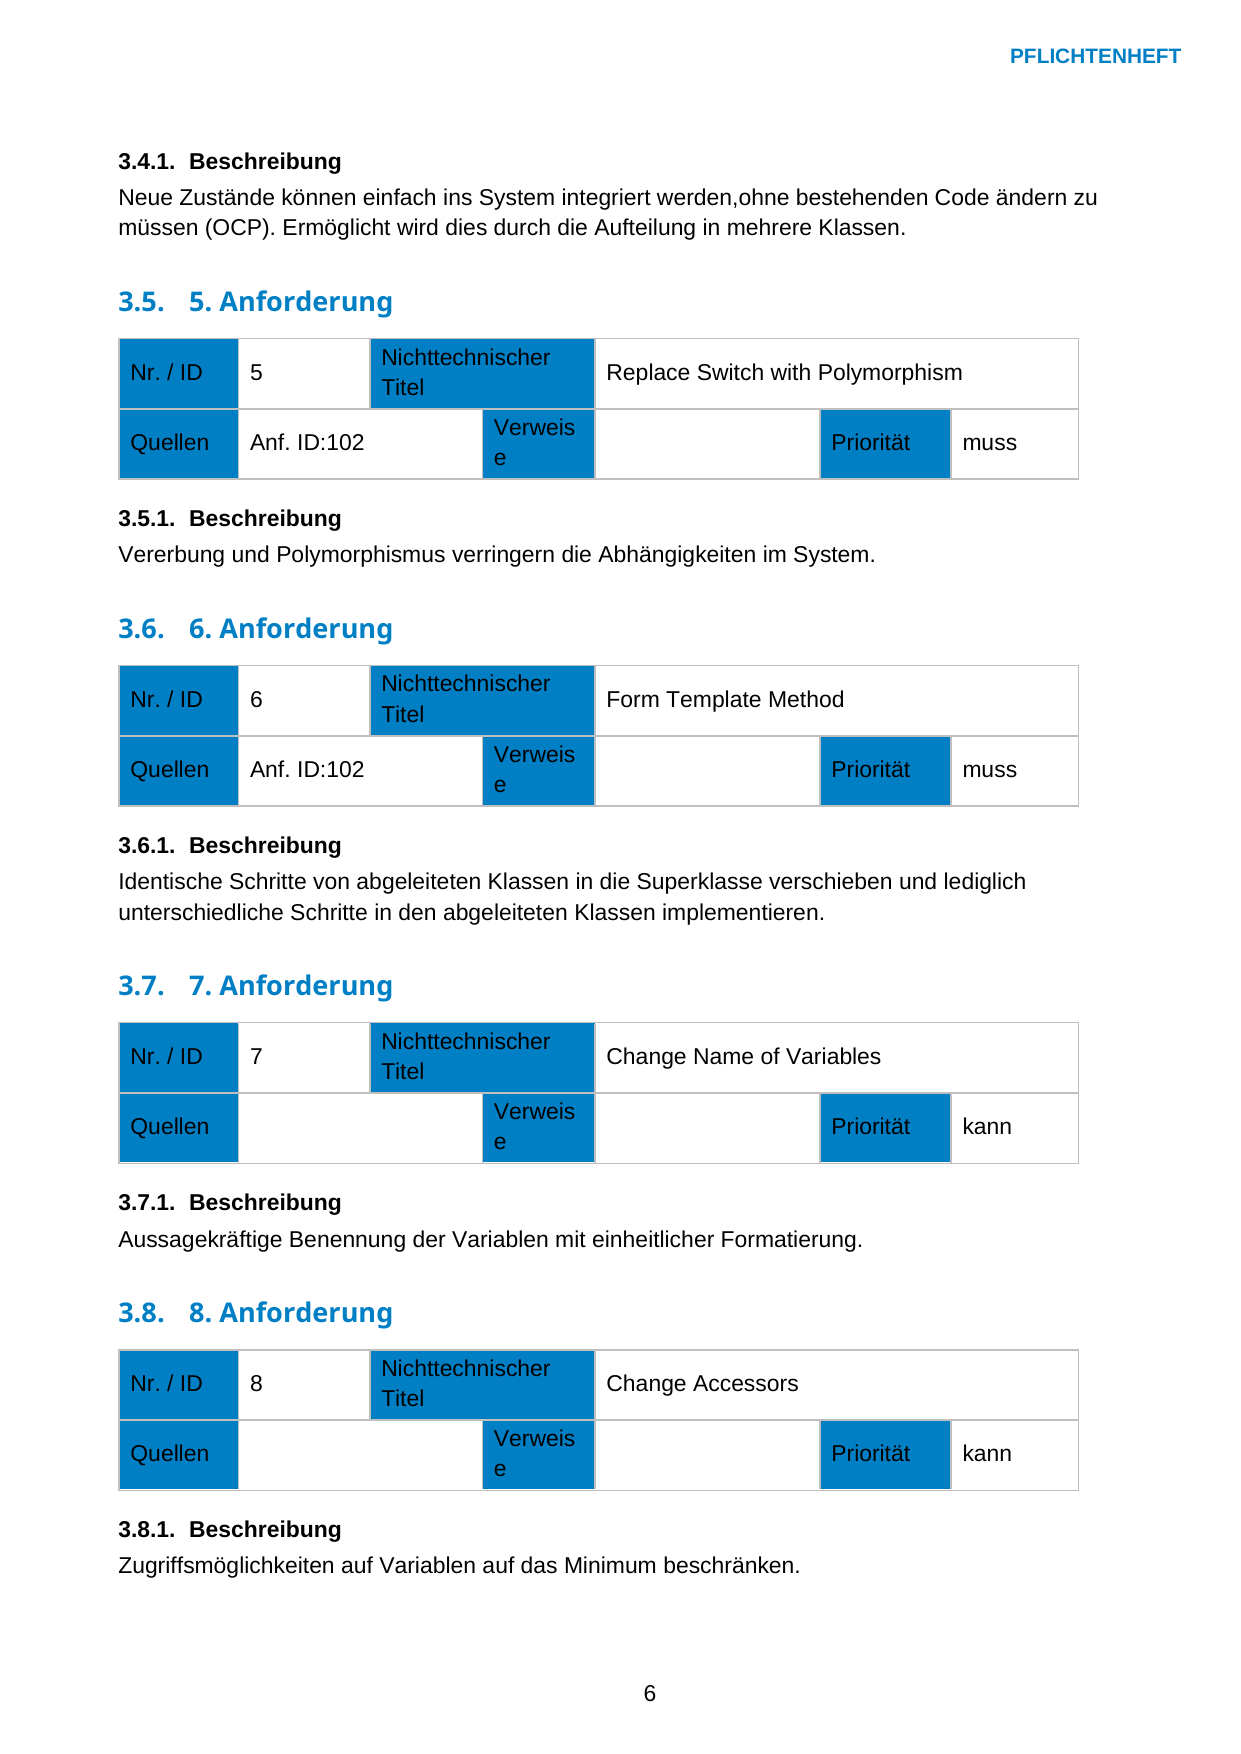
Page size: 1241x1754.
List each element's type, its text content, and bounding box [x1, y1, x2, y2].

subtitle 7. Anforderung [118, 966, 1181, 1003]
table_cell Quellen [120, 410, 238, 478]
table_header Replace Switch with Polymorphism [596, 339, 1078, 408]
table_cell [239, 1094, 482, 1162]
table_cell kann [952, 1094, 1078, 1162]
table_header Nr. / ID [120, 1023, 238, 1092]
text Neue Zustände können einfach ins System integriert werden,ohne bestehenden Code ändern zu müssen (OCP). Ermöglicht wird dies durch die Aufteilung in mehrere Klassen. [118, 184, 1181, 241]
table_cell [596, 737, 819, 805]
table_cell Verweise [483, 737, 594, 805]
table_header Form Template Method [596, 666, 1078, 735]
table_cell Priorität [821, 1421, 950, 1489]
table_cell Priorität [821, 737, 950, 805]
table_cell [596, 1094, 819, 1162]
table_cell Priorität [821, 410, 950, 478]
table_cell Verweise [483, 1094, 594, 1162]
table_header Change Name of Variables [596, 1023, 1078, 1092]
table_header Nr. / ID [120, 339, 238, 408]
table_cell Quellen [120, 1421, 238, 1489]
table_cell [596, 410, 819, 478]
table_cell muss [952, 737, 1078, 805]
table_header Nichttechnischer Titel [371, 666, 594, 735]
table_header 8 [239, 1351, 369, 1419]
subtitle 8. Anforderung [118, 1293, 1181, 1330]
table_header Change Accessors [596, 1351, 1078, 1419]
subtitle Beschreibung [118, 505, 1181, 531]
subtitle 6. Anforderung [118, 609, 1181, 646]
text Identische Schritte von abgeleiteten Klassen in die Superklasse verschieben und lediglich unterschiedliche Schritte in den abgeleiteten Klassen implementieren. [118, 868, 1181, 925]
table_header Nichttechnischer Titel [371, 1351, 594, 1419]
text Zugriffsmöglichkeiten auf Variablen auf das Minimum beschränken. [118, 1552, 1181, 1579]
table_header Nr. / ID [120, 1351, 238, 1419]
table_cell Anf. ID:102 [239, 410, 482, 478]
table_cell [596, 1421, 819, 1489]
subtitle Beschreibung [118, 832, 1181, 858]
text Aussagekräftige Benennung der Variablen mit einheitlicher Formatierung. [118, 1226, 1181, 1252]
table_cell Priorität [821, 1094, 950, 1162]
table_cell Quellen [120, 737, 238, 805]
table_cell [239, 1421, 482, 1489]
table_header 5 [239, 339, 369, 408]
text Vererbung und Polymorphismus verringern die Abhängigkeiten im System. [118, 541, 1181, 568]
subtitle Beschreibung [118, 148, 1181, 174]
table_header 6 [239, 666, 369, 735]
table_cell muss [952, 410, 1078, 478]
table_cell Verweise [483, 410, 594, 478]
table_header Nr. / ID [120, 666, 238, 735]
table_header 7 [239, 1023, 370, 1092]
subtitle Beschreibung [118, 1516, 1181, 1542]
table_header Nichttechnischer Titel [371, 1023, 595, 1092]
table_cell kann [952, 1421, 1078, 1489]
subtitle Beschreibung [118, 1189, 1181, 1215]
subtitle 5. Anforderung [118, 282, 1181, 319]
table_cell Anf. ID:102 [239, 737, 482, 805]
table_cell Verweise [483, 1421, 594, 1489]
table_header Nichttechnischer Titel [371, 339, 594, 408]
table_cell Quellen [120, 1094, 238, 1162]
